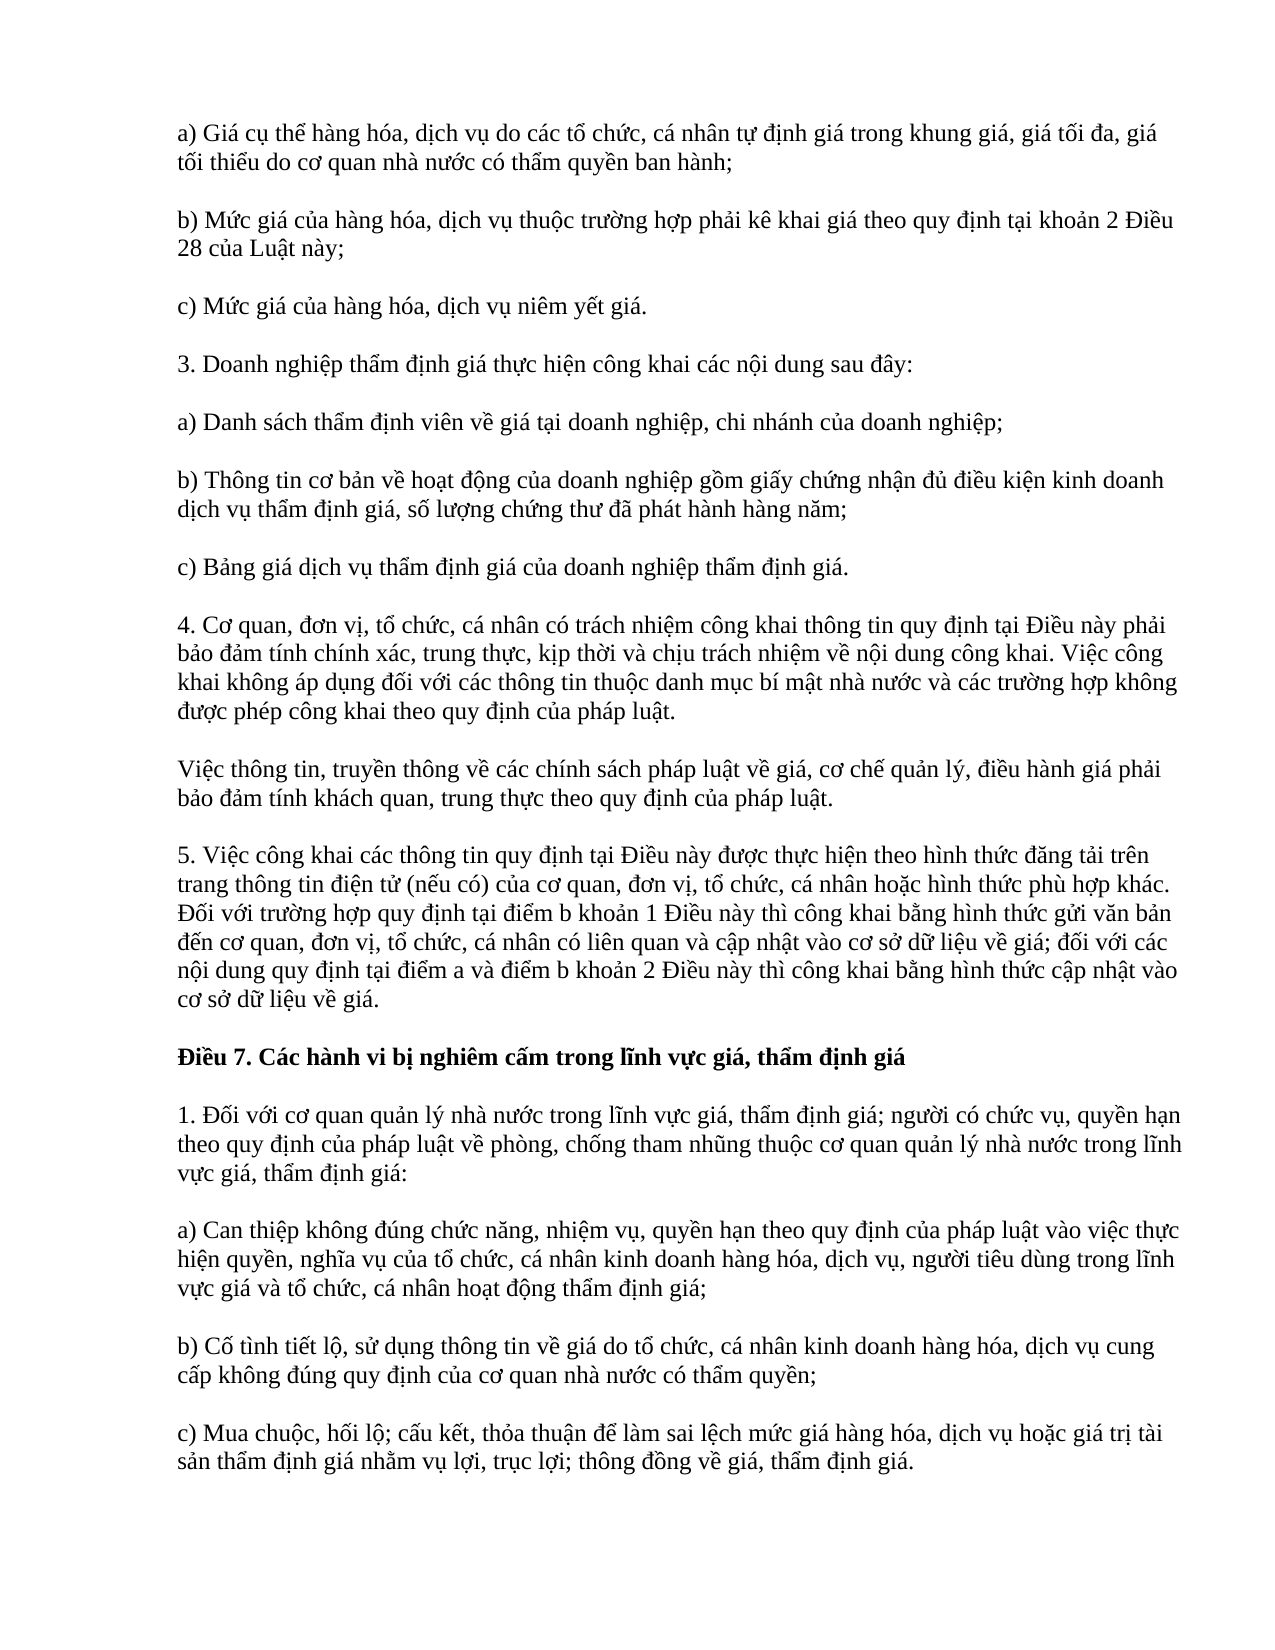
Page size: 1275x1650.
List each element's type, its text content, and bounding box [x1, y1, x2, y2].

text b) Cố tình tiết lộ, sử dụng thông tin về giá do tổ chức, cá nhân kinh doanh hàng hóa, dịch vụ cung cấp không đúng quy định của cơ quan nhà nước có thẩm quyền; [177, 1331, 1186, 1388]
text a) Can thiệp không đúng chức năng, nhiệm vụ, quyền hạn theo quy định của pháp luật vào việc thực hiện quyền, nghĩa vụ của tổ chức, cá nhân kinh doanh hàng hóa, dịch vụ, người tiêu dùng trong lĩnh vực giá và tổ chức, cá nhân hoạt động thẩm định giá; [177, 1216, 1186, 1302]
text 3. Doanh nghiệp thẩm định giá thực hiện công khai các nội dung sau đây: [177, 349, 1186, 378]
text Điều 7. Các hành vi bị nghiêm cấm trong lĩnh vực giá, thẩm định giá [177, 1042, 1186, 1071]
text b) Thông tin cơ bản về hoạt động của doanh nghiệp gồm giấy chứng nhận đủ điều kiện kinh doanh dịch vụ thẩm định giá, số lượng chứng thư đã phát hành hàng năm; [177, 465, 1186, 523]
text 1. Đối với cơ quan quản lý nhà nước trong lĩnh vực giá, thẩm định giá; người có chức vụ, quyền hạn theo quy định của pháp luật về phòng, chống tham nhũng thuộc cơ quan quản lý nhà nước trong lĩnh vực giá, thẩm định giá: [177, 1100, 1186, 1186]
text c) Mức giá của hàng hóa, dịch vụ niêm yết giá. [177, 291, 1186, 320]
text 5. Việc công khai các thông tin quy định tại Điều này được thực hiện theo hình thức đăng tải trên trang thông tin điện tử (nếu có) của cơ quan, đơn vị, tổ chức, cá nhân hoặc hình thức phù hợp khác. Đối với trường hợp quy định tại điểm b khoản 1 Điều này thì công khai bằng hình thức gửi văn bản đến cơ quan, đơn vị, tổ chức, cá nhân có liên quan và cập nhật vào cơ sở dữ liệu về giá; đối với các nội dung quy định tại điểm a và điểm b khoản 2 Điều này thì công khai bằng hình thức cập nhật vào cơ sở dữ liệu về giá. [177, 841, 1186, 1013]
text 4. Cơ quan, đơn vị, tổ chức, cá nhân có trách nhiệm công khai thông tin quy định tại Điều này phải bảo đảm tính chính xác, trung thực, kịp thời và chịu trách nhiệm về nội dung công khai. Việc công khai không áp dụng đối với các thông tin thuộc danh mục bí mật nhà nước và các trường hợp không được phép công khai theo quy định của pháp luật. [177, 610, 1186, 725]
text a) Giá cụ thể hàng hóa, dịch vụ do các tổ chức, cá nhân tự định giá trong khung giá, giá tối đa, giá tối thiểu do cơ quan nhà nước có thẩm quyền ban hành; [177, 118, 1186, 176]
text b) Mức giá của hàng hóa, dịch vụ thuộc trường hợp phải kê khai giá theo quy định tại khoản 2 Điều 28 của Luật này; [177, 205, 1186, 262]
text c) Mua chuộc, hối lộ; cấu kết, thỏa thuận để làm sai lệch mức giá hàng hóa, dịch vụ hoặc giá trị tài sản thẩm định giá nhằm vụ lợi, trục lợi; thông đồng về giá, thẩm định giá. [177, 1418, 1186, 1475]
text Việc thông tin, truyền thông về các chính sách pháp luật về giá, cơ chế quản lý, điều hành giá phải bảo đảm tính khách quan, trung thực theo quy định của pháp luật. [177, 754, 1186, 811]
text a) Danh sách thẩm định viên về giá tại doanh nghiệp, chi nhánh của doanh nghiệp; [177, 407, 1186, 436]
text c) Bảng giá dịch vụ thẩm định giá của doanh nghiệp thẩm định giá. [177, 552, 1186, 581]
